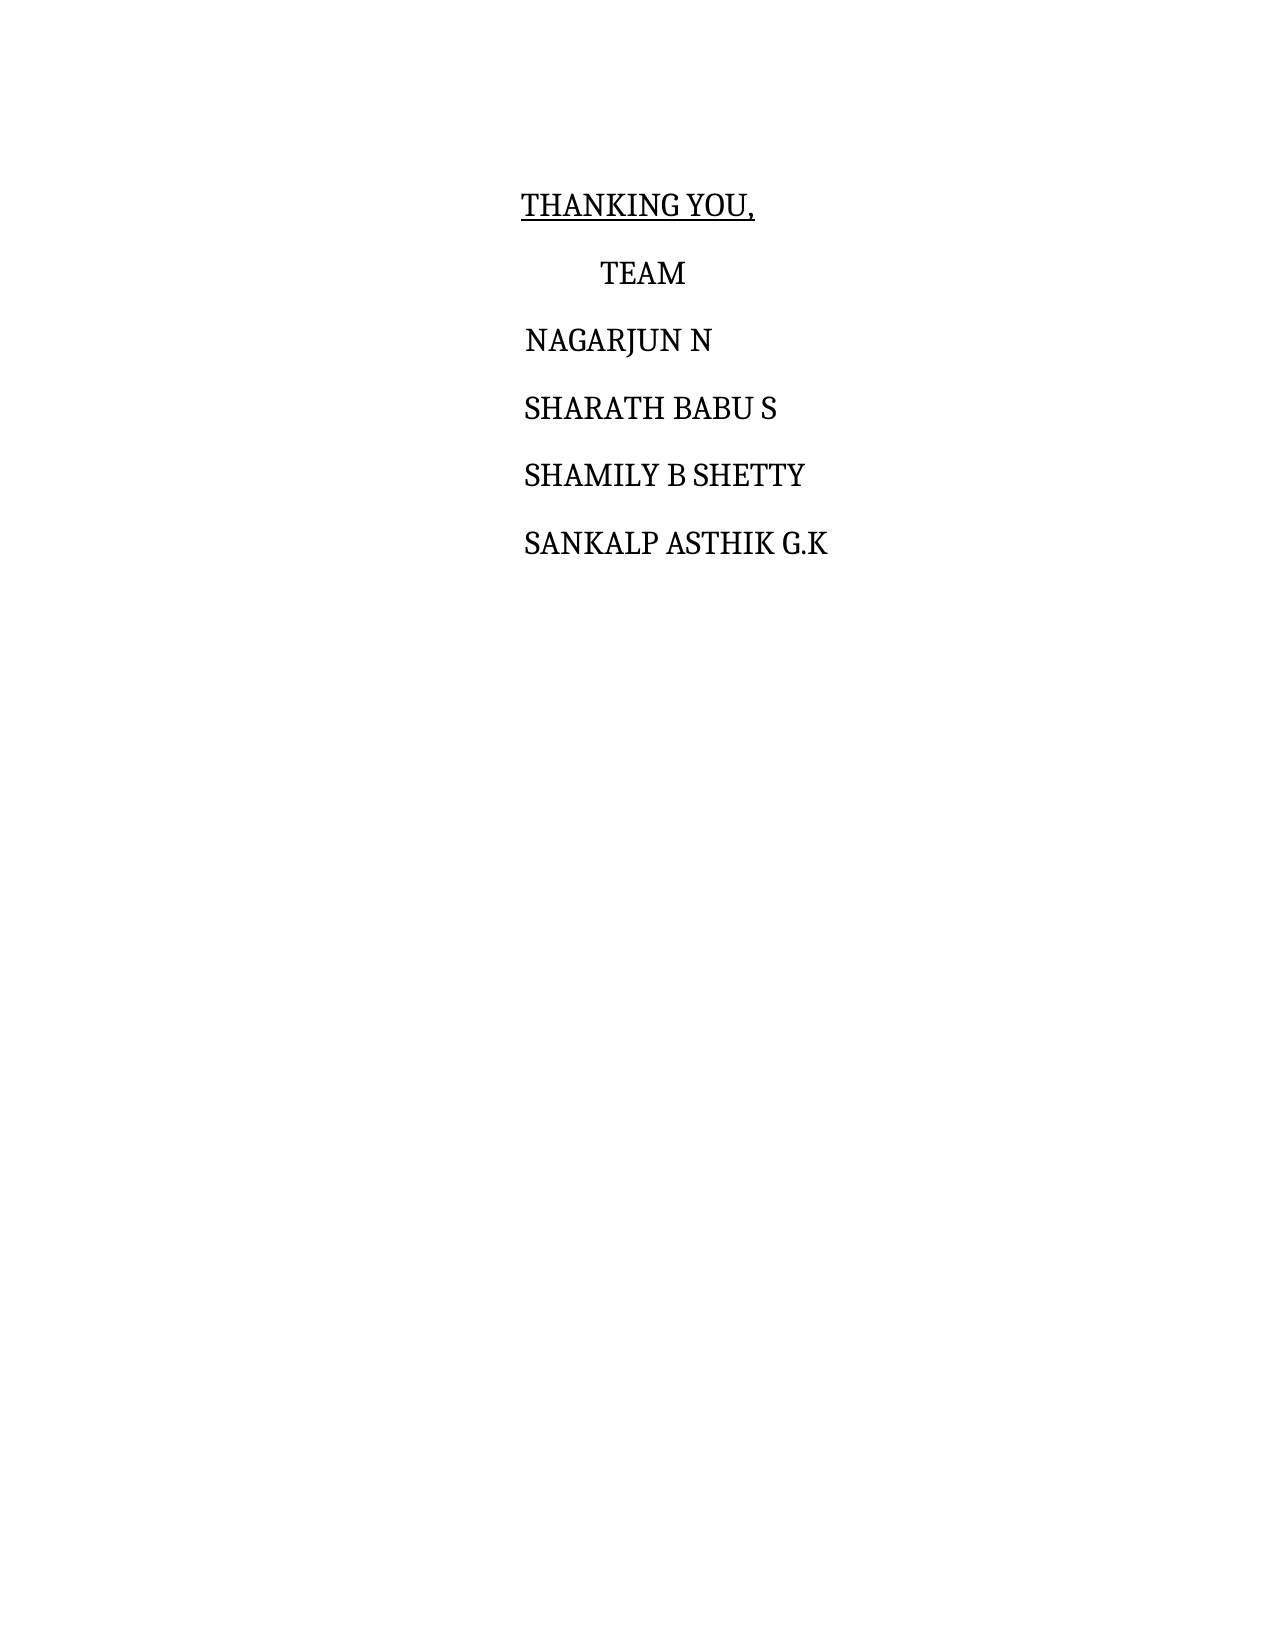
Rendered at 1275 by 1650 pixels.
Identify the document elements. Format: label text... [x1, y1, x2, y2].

text SANKALP ASTHIK G.K [450, 524, 1125, 563]
text TEAM [525, 254, 1125, 293]
text SHAMILY B SHETTY [450, 457, 1125, 495]
text NAGARJUN N [450, 322, 1125, 360]
text SHARATH BABU S [450, 389, 1125, 428]
text THANKING YOU, [150, 187, 1125, 225]
